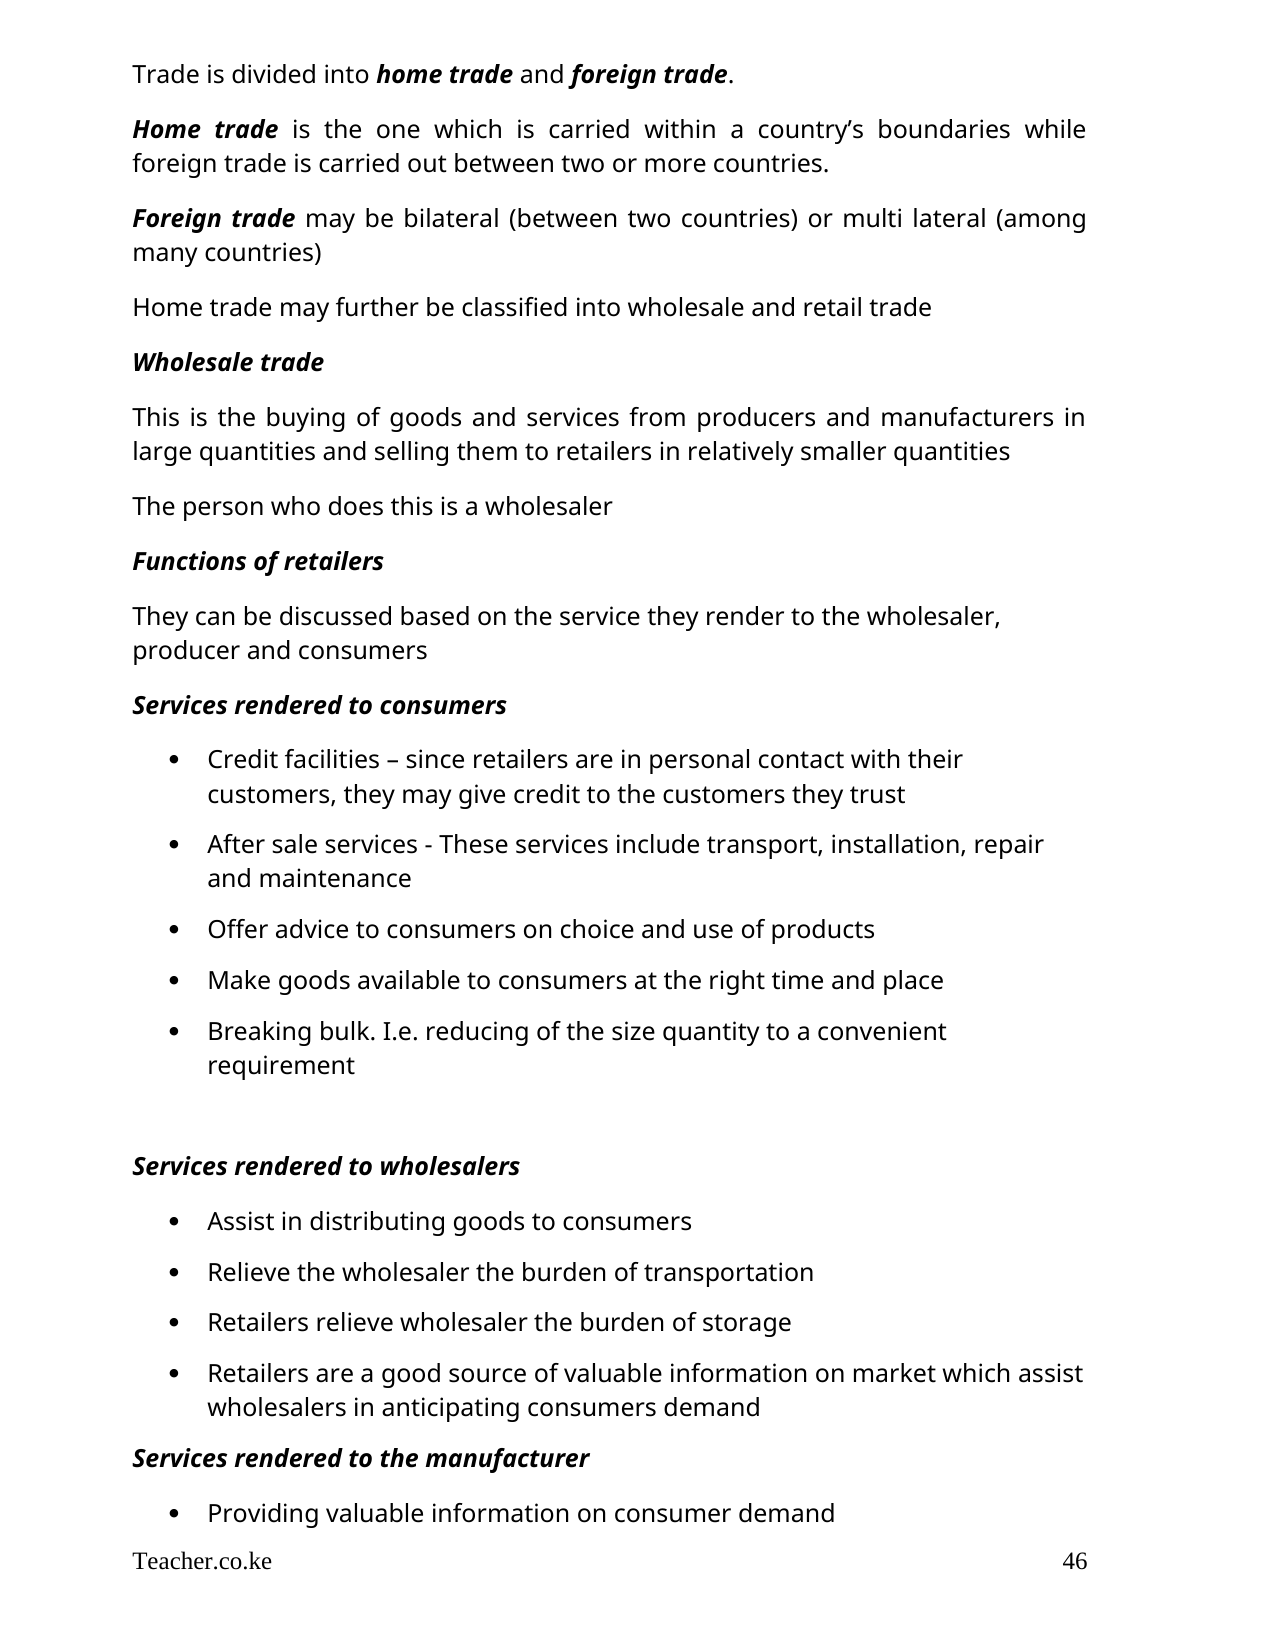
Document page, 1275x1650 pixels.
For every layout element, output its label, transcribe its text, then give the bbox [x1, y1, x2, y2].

text Services rendered to consumers [132, 687, 1087, 721]
list Credit facilities – since retailers are in personal contact with their customers, they may give credit to the customers they trust [169, 742, 1087, 810]
list Relieve the wholesaler the burden of transportation [169, 1254, 1087, 1288]
text Home trade is the one which is carried within a country’s boundaries while foreign trade is carried out between two or more countries. [132, 112, 1087, 180]
text They can be discussed based on the service they render to the wholesaler, producer and consumers [132, 598, 1087, 666]
text Wholesale trade [132, 345, 1087, 379]
list Offer advice to consumers on choice and use of products [169, 912, 1087, 946]
text Functions of retailers [132, 543, 1087, 577]
list Breaking bulk. I.e. reducing of the size quantity to a convenient requirement [169, 1013, 1087, 1081]
text The person who does this is a wholesaler [132, 488, 1087, 523]
list Make goods available to consumers at the right time and place [169, 962, 1087, 997]
list After sale services - These services include transport, installation, repair and maintenance [169, 827, 1087, 895]
list Retailers are a good source of valuable information on market which assist wholesalers in anticipating consumers demand [169, 1356, 1087, 1424]
text Foreign trade may be bilateral (between two countries) or multi lateral (among many countries) [132, 201, 1087, 269]
list Providing valuable information on consumer demand [169, 1496, 1087, 1529]
text Home trade may further be classified into wholesale and retail trade [132, 290, 1087, 324]
text Services rendered to the manufacturer [132, 1441, 1087, 1475]
list Assist in distributing goods to consumers [169, 1204, 1087, 1238]
text This is the buying of goods and services from producers and manufacturers in large quantities and selling them to retailers in relatively smaller quantities [132, 399, 1087, 468]
text Trade is divided into home trade and foreign trade. [132, 57, 1087, 91]
text Services rendered to wholesalers [132, 1149, 1087, 1183]
list Retailers relieve wholesaler the burden of storage [169, 1305, 1087, 1339]
